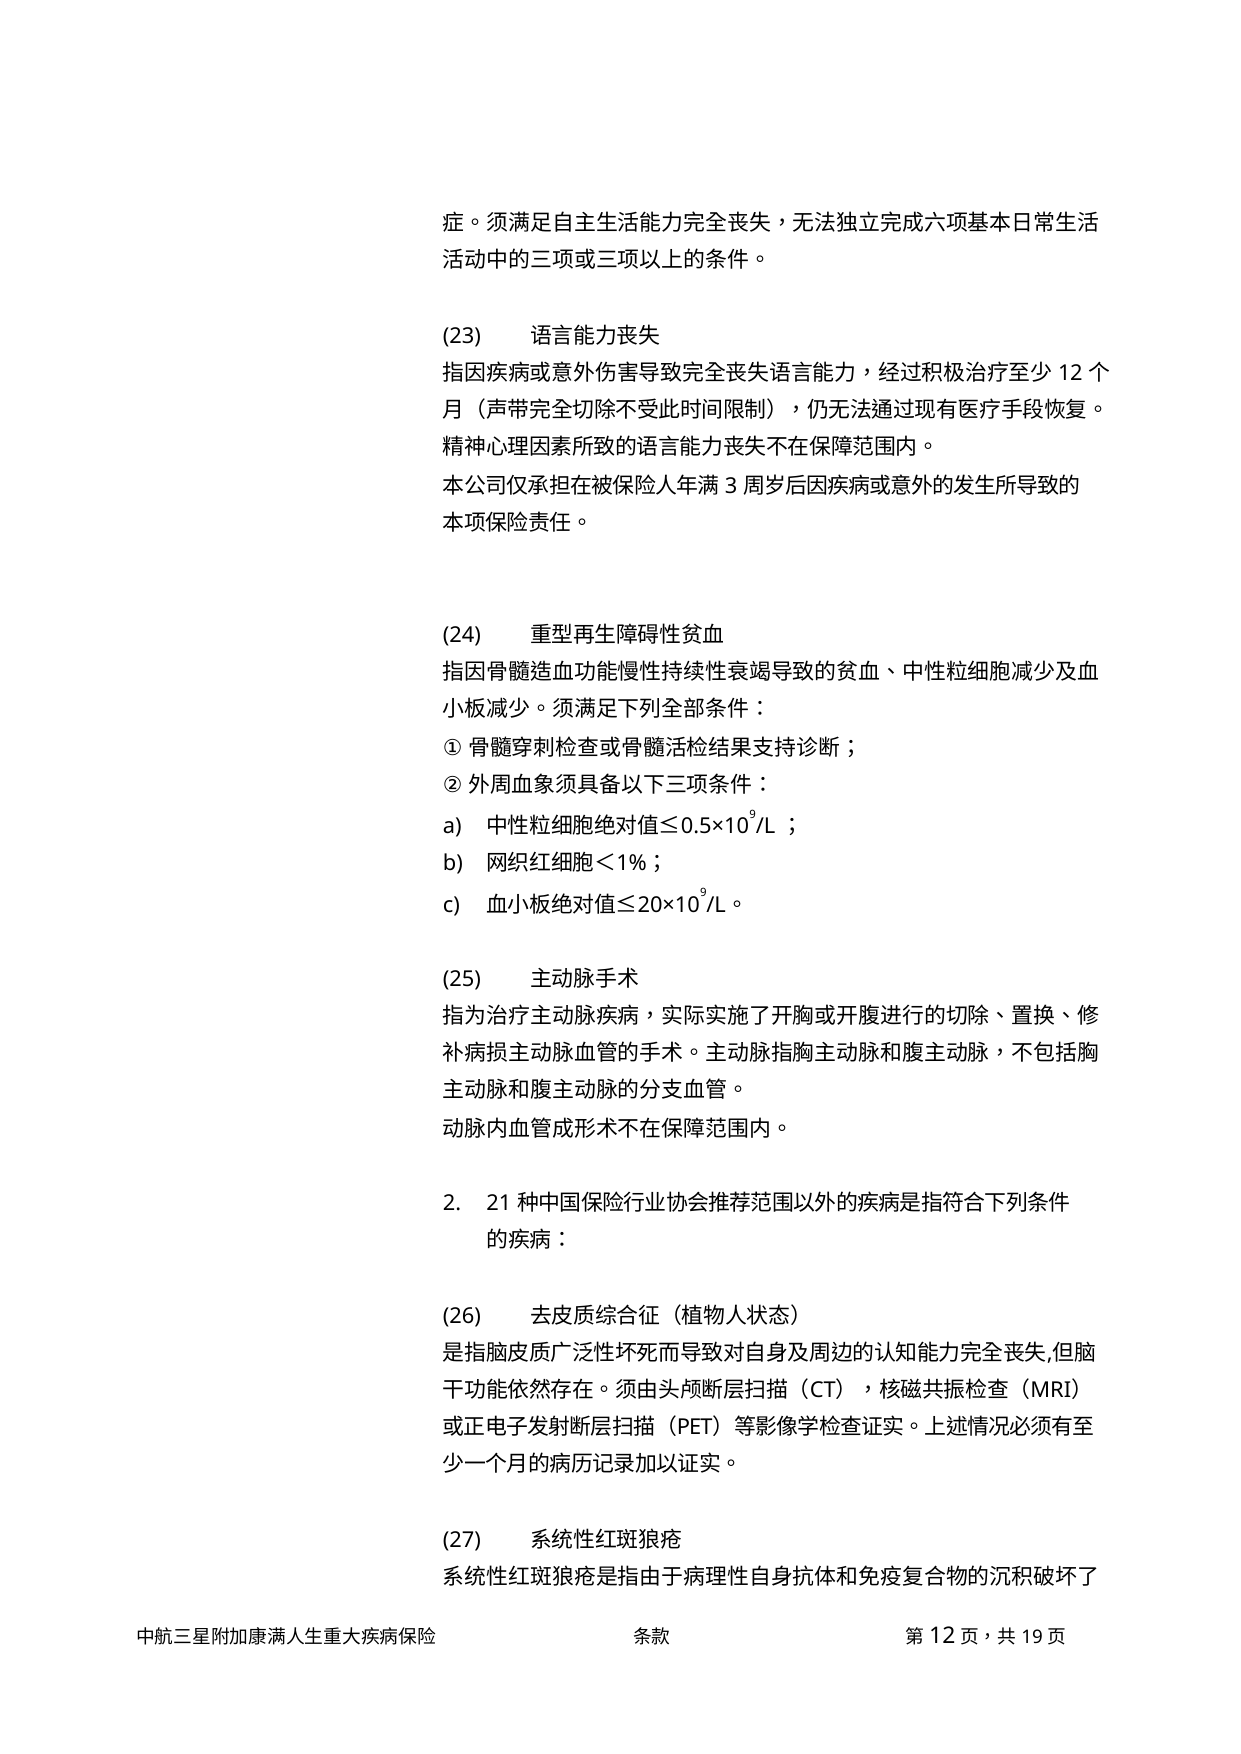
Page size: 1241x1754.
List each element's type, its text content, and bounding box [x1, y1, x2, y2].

text 指因骨髓造血功能慢性持续性衰竭导致的贫血、中性粒细胞减少及血小板减少。须满足下列全部条件： [443, 656, 1100, 723]
text 本公司仅承担在被保险人年满 3 周岁后因疾病或意外的发生所导致的本项保险责任。 [443, 470, 1100, 537]
list 重型再生障碍性贫血 [443, 619, 1121, 649]
list 语言能力丧失 [443, 320, 1121, 349]
text 指因疾病或意外伤害导致完全丧失语言能力，经过积极治疗至少 12 个月（声带完全切除不受此时间限制），仍无法通过现有医疗手段恢复。精神心理因素所致的语言能力丧失不在保障范围内。 [443, 357, 1111, 461]
text 2. 21 种中国保险行业协会推荐范围以外的疾病是指符合下列条件的疾病： [443, 1187, 1083, 1254]
list 网织红细胞＜1%； [443, 847, 1121, 877]
text ① 骨髓穿刺检查或骨髓活检结果支持诊断； [443, 732, 1121, 762]
text 指为治疗主动脉疾病，实际实施了开胸或开腹进行的切除、置换、修补病损主动脉血管的手术。主动脉指胸主动脉和腹主动脉，不包括胸主动脉和腹主动脉的分支血管。 [443, 1000, 1100, 1104]
list 主动脉手术 [443, 963, 1121, 993]
list 血小板绝对值≤20×109/L。 [443, 884, 1121, 918]
text 是指脑皮质广泛性坏死而导致对自身及周边的认知能力完全丧失,但脑干功能依然存在。须由头颅断层扫描（CT），核磁共振检查（MRI）或正电子发射断层扫描（PET）等影像学检查证实。上述情况必须有至少一个月的病历记录加以证实。 [443, 1337, 1100, 1478]
text 症。须满足自主生活能力完全丧失，无法独立完成六项基本日常生活活动中的三项或三项以上的条件。 [443, 206, 1100, 273]
list 去皮质综合征（植物人状态） [443, 1300, 1121, 1330]
list 中性粒细胞绝对值≤0.5×109/L ； [443, 806, 1121, 840]
list 系统性红斑狼疮 [443, 1524, 1121, 1554]
text 系统性红斑狼疮是指由于病理性自身抗体和免疫复合物的沉积破坏了 [443, 1561, 1121, 1591]
text 动脉内血管成形术不在保障范围内。 [443, 1113, 1121, 1143]
text ② 外周血象须具备以下三项条件： [443, 769, 1121, 799]
